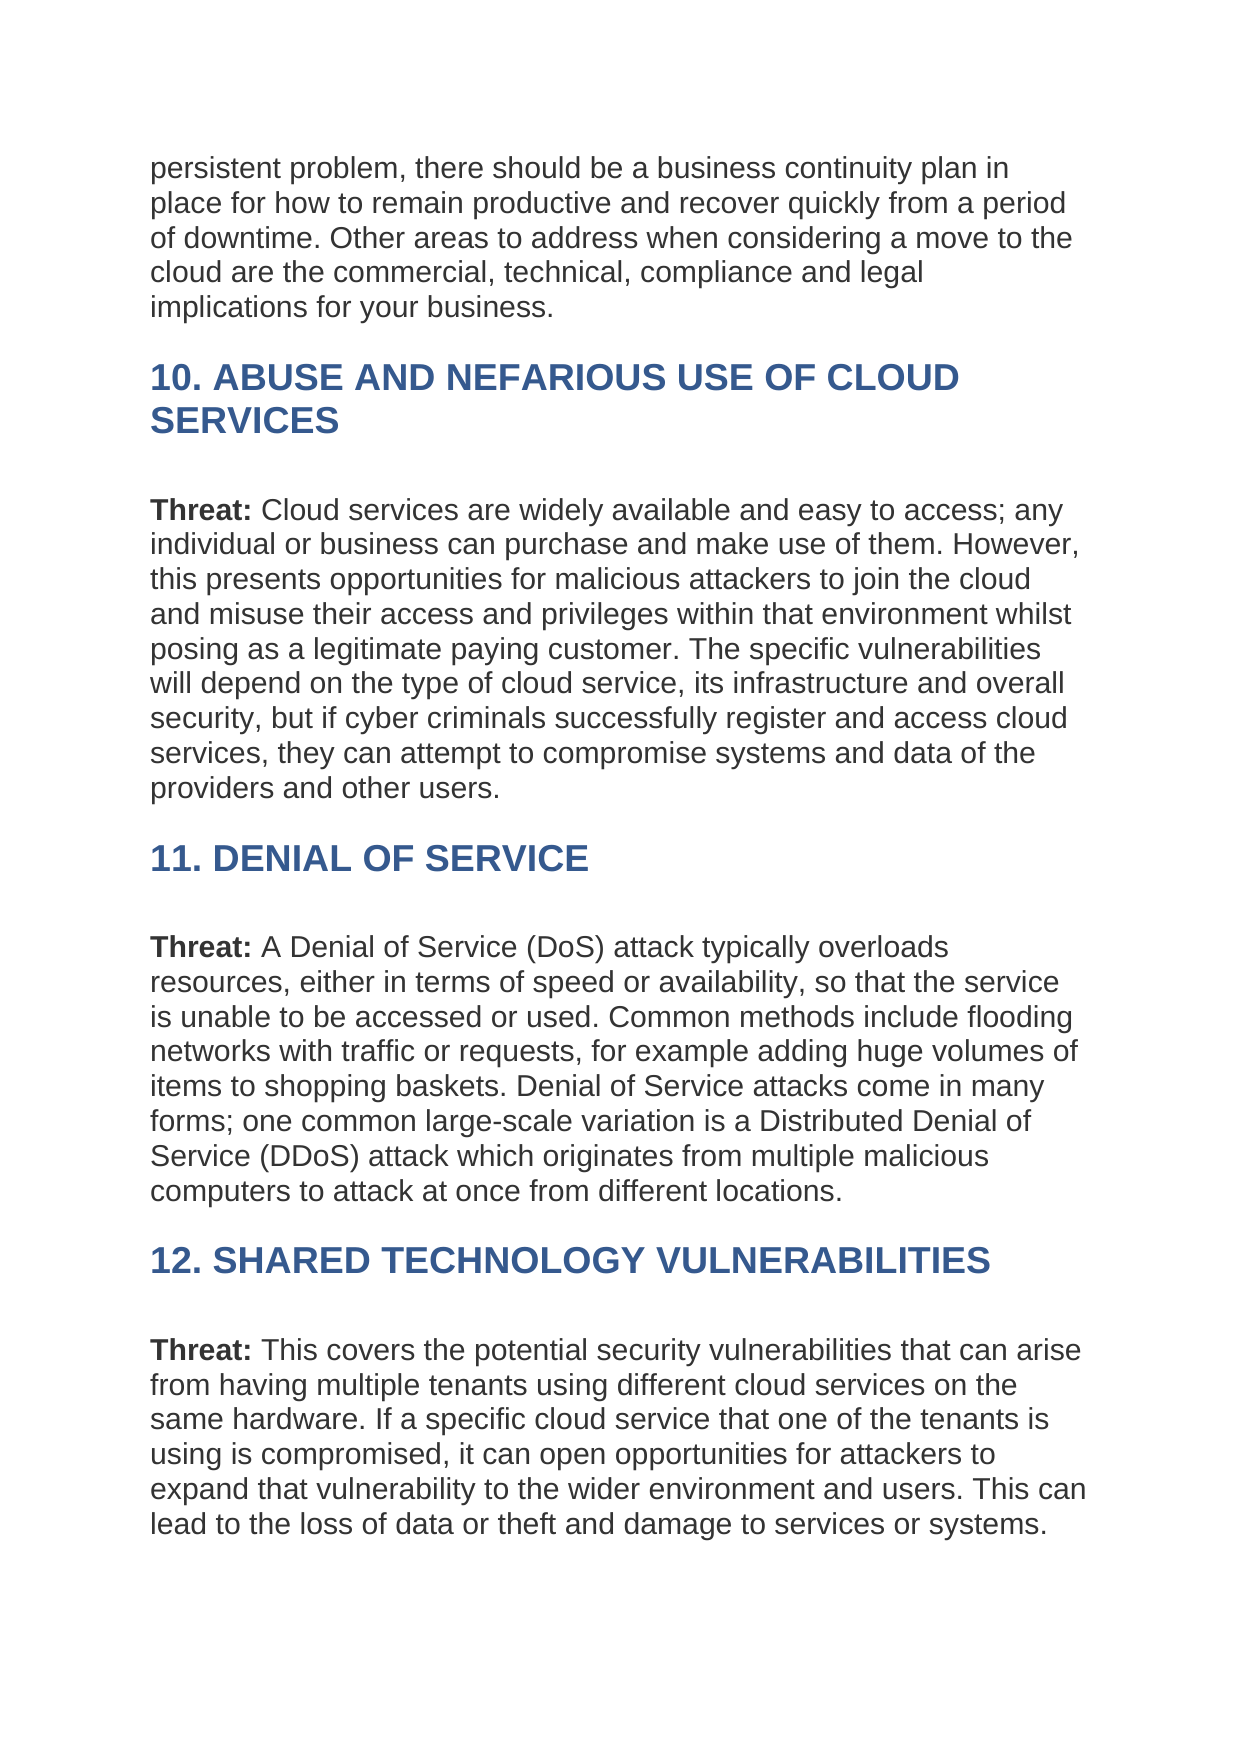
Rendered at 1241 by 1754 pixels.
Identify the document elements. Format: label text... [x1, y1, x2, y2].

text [150, 150, 1090, 324]
text Threat: A Denial of Service (DoS) attack typically overloads resources, either in terms of speed or availability, so that the service is unable to be accessed or used. Common methods include flooding networks with traffic or requests, for example adding huge volumes of items to shopping baskets. Denial of Service attacks come in many forms; one common large-scale variation is a Distributed Denial of Service (DDoS) attack which originates from multiple malicious computers to attack at once from different locations. [150, 929, 1090, 1207]
text Threat: Cloud services are widely available and easy to access; any individual or business can purchase and make use of them. However, this presents opportunities for malicious attackers to join the cloud and misuse their access and privileges within that environment whilst posing as a legitimate paying customer. The specific vulnerabilities will depend on the type of cloud service, its infrastructure and overall security, but if cyber criminals successfully register and access cloud services, they can attempt to compromise systems and data of the providers and other users. [150, 491, 1090, 804]
subtitle 11. DENIAL OF SERVICE [150, 836, 1090, 879]
subtitle 10. ABUSE AND NEFARIOUS USE OF CLOUD SERVICES [150, 355, 1090, 441]
subtitle 12. SHARED TECHNOLOGY VULNERABILITIES [150, 1238, 1090, 1282]
text Threat: This covers the potential security vulnerabilities that can arise from having multiple tenants using different cloud services on the same hardware. If a specific cloud service that one of the tenants is using is compromised, it can open opportunities for attackers to expand that vulnerability to the wider environment and users. This can lead to the loss of data or theft and damage to services or systems. [150, 1332, 1090, 1540]
